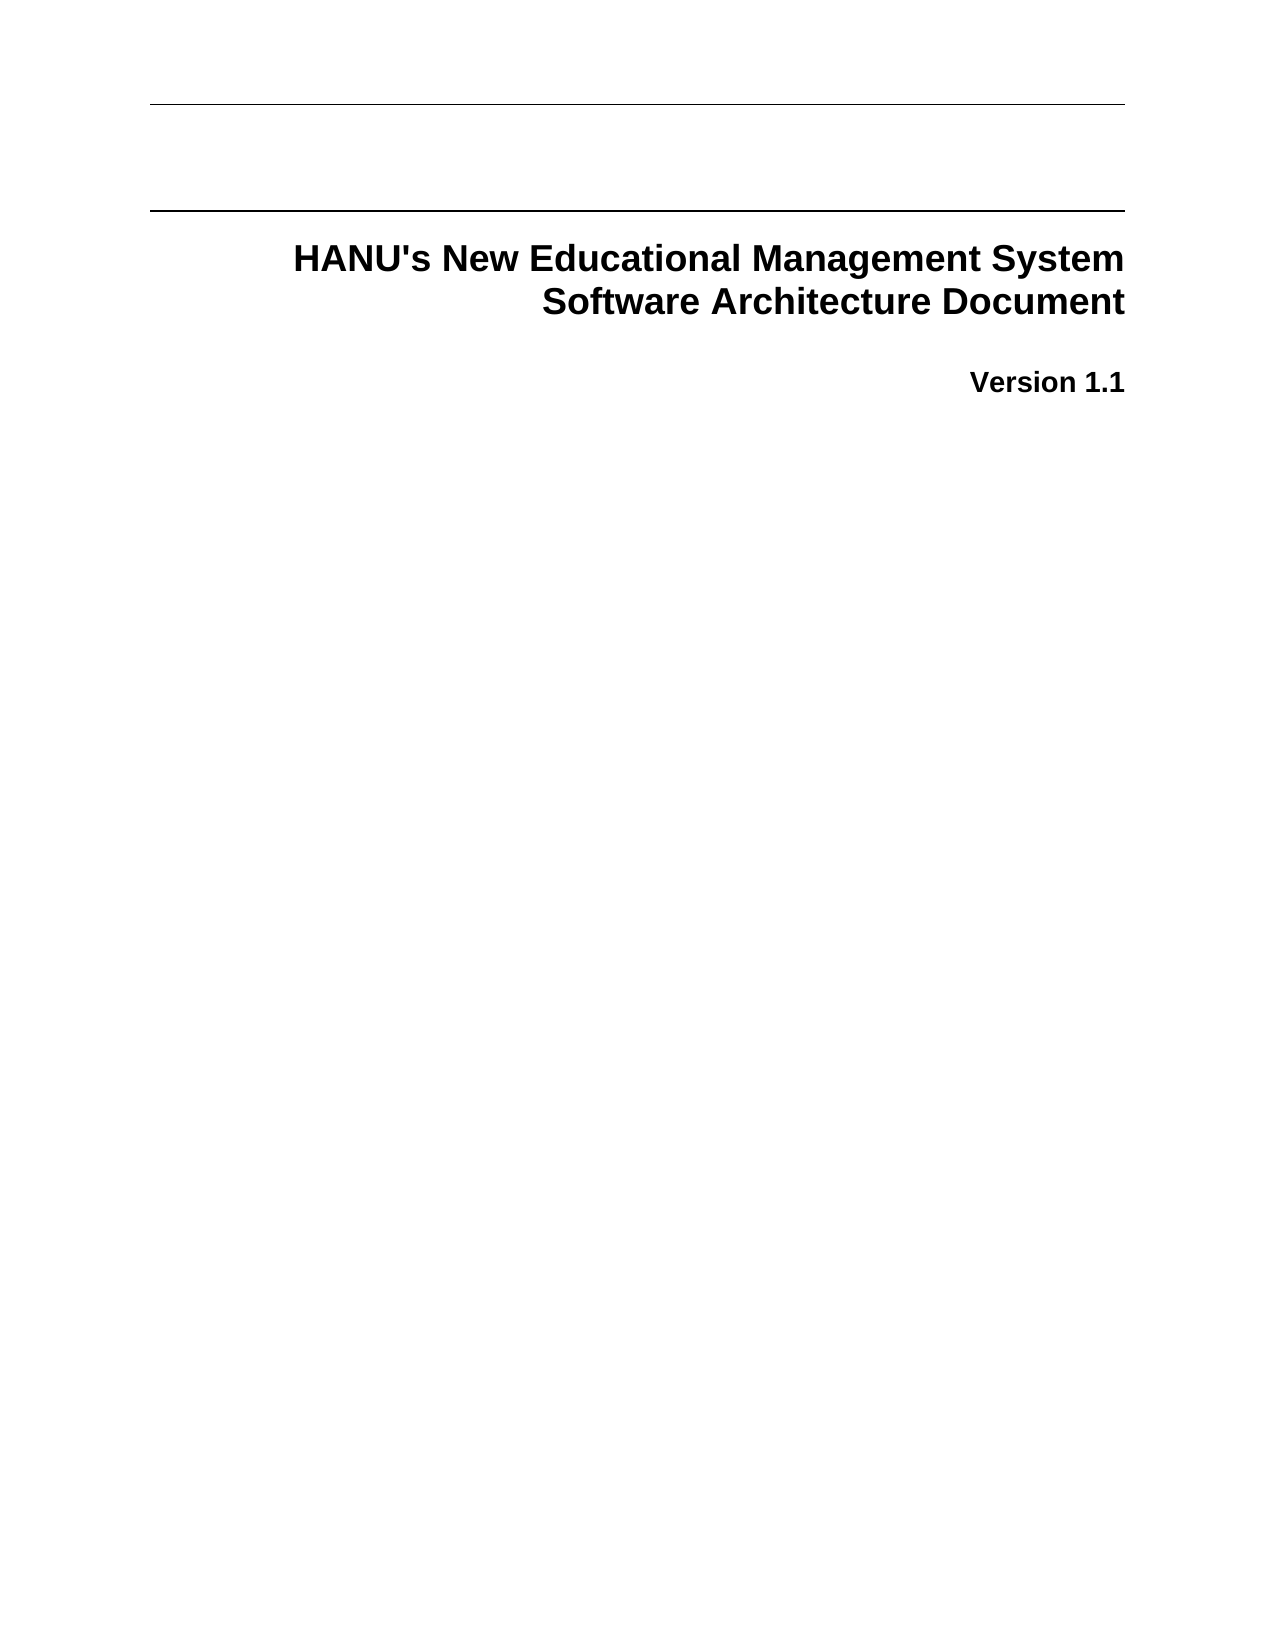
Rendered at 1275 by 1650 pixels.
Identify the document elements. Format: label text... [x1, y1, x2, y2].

title Software Architecture Document [150, 279, 1125, 322]
title HANU's New Educational Management System [150, 236, 1125, 279]
title Version 1.1 [150, 365, 1125, 399]
